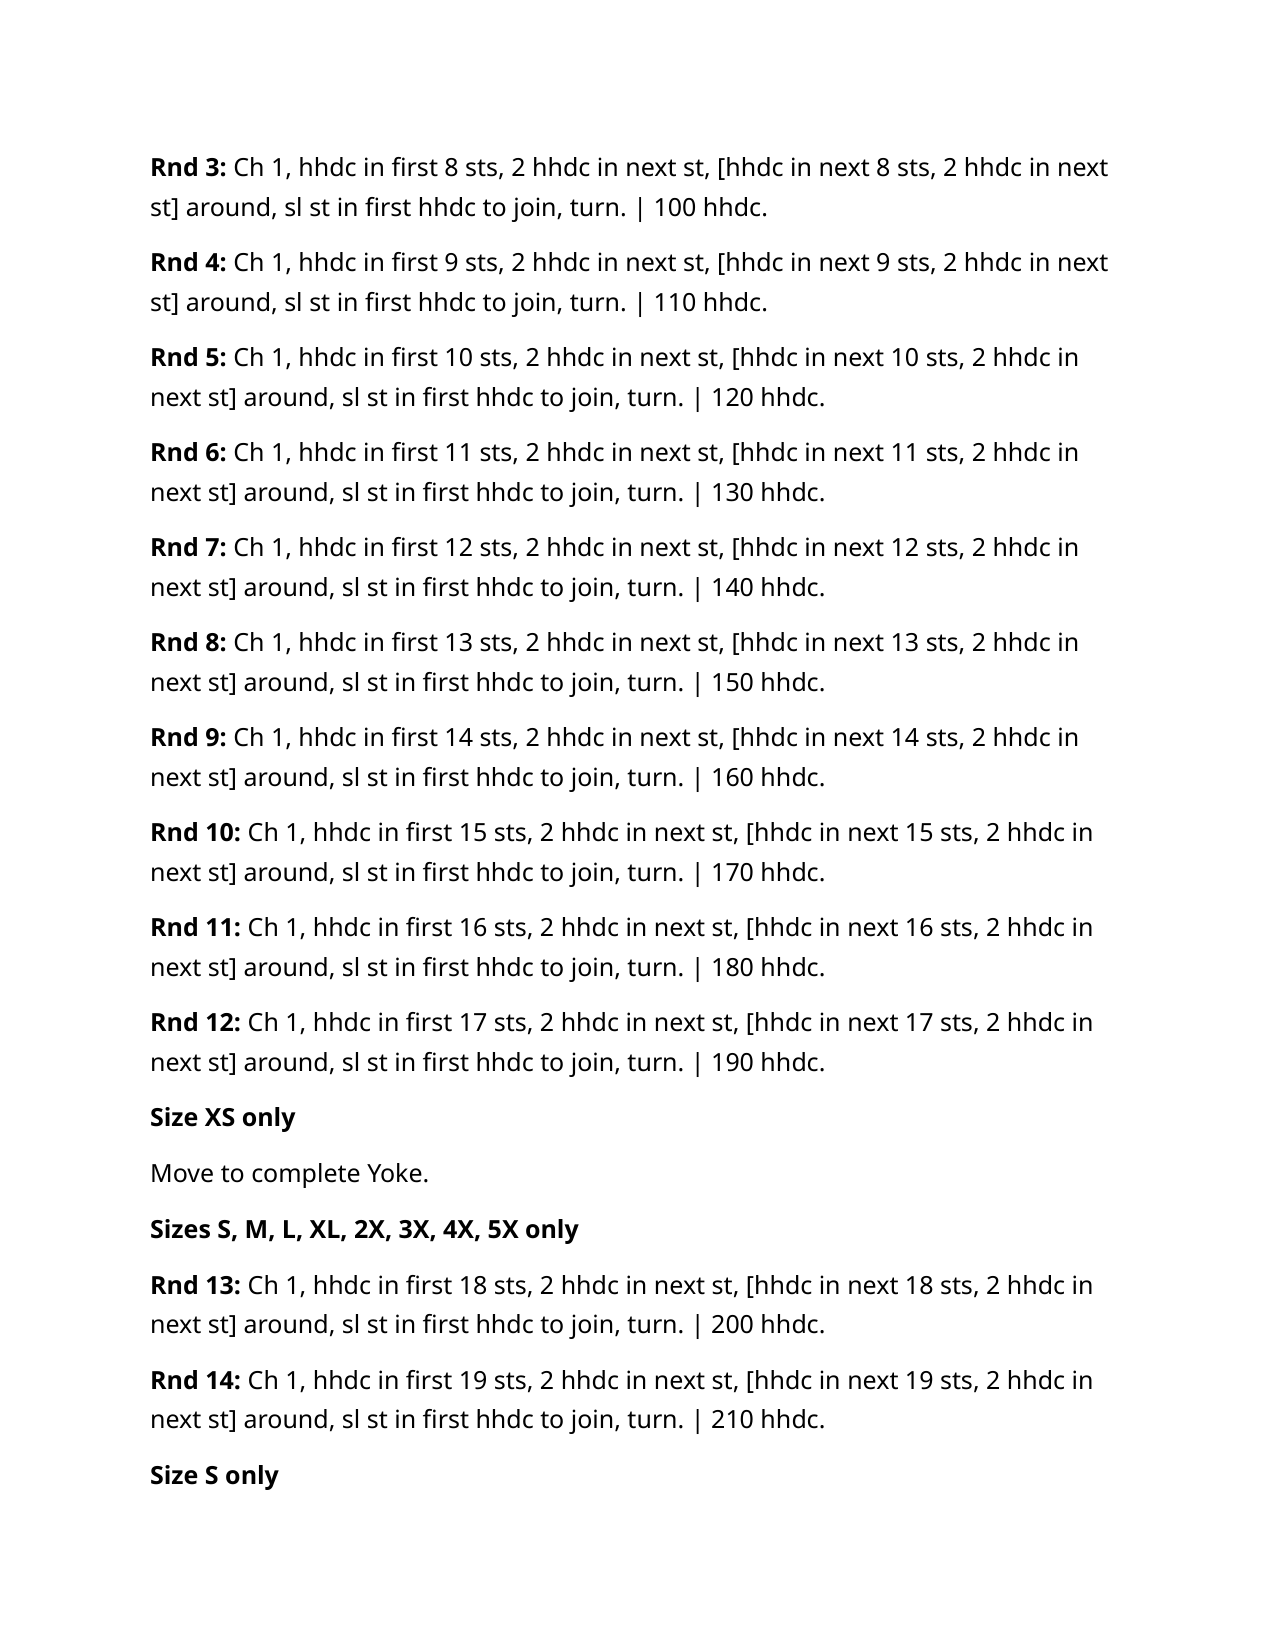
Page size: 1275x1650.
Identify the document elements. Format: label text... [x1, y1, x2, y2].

text Sizes S, M, L, XL, 2X, 3X, 4X, 5X only [150, 1212, 1125, 1246]
text Rnd 8: Ch 1, hhdc in first 13 sts, 2 hhdc in next st, [hhdc in next 13 sts, 2 hhdc in next st] around, sl st in first hhdc to join, turn. | 150 hhdc. [150, 625, 1125, 698]
text Rnd 4: Ch 1, hhdc in first 9 sts, 2 hhdc in next st, [hhdc in next 9 sts, 2 hhdc in next st] around, sl st in first hhdc to join, turn. | 110 hhdc. [150, 245, 1125, 318]
text Rnd 6: Ch 1, hhdc in first 11 sts, 2 hhdc in next st, [hhdc in next 11 sts, 2 hhdc in next st] around, sl st in first hhdc to join, turn. | 130 hhdc. [150, 435, 1125, 508]
text Size S only [150, 1457, 1125, 1492]
text Rnd 12: Ch 1, hhdc in first 17 sts, 2 hhdc in next st, [hhdc in next 17 sts, 2 hhdc in next st] around, sl st in first hhdc to join, turn. | 190 hhdc. [150, 1005, 1125, 1078]
text Rnd 14: Ch 1, hhdc in first 19 sts, 2 hhdc in next st, [hhdc in next 19 sts, 2 hhdc in next st] around, sl st in first hhdc to join, turn. | 210 hhdc. [150, 1362, 1125, 1436]
text Move to complete Yoke. [150, 1156, 1125, 1190]
text Size XS only [150, 1100, 1125, 1134]
text Rnd 3: Ch 1, hhdc in first 8 sts, 2 hhdc in next st, [hhdc in next 8 sts, 2 hhdc in next st] around, sl st in first hhdc to join, turn. | 100 hhdc. [150, 150, 1125, 223]
text Rnd 10: Ch 1, hhdc in first 15 sts, 2 hhdc in next st, [hhdc in next 15 sts, 2 hhdc in next st] around, sl st in first hhdc to join, turn. | 170 hhdc. [150, 815, 1125, 888]
text Rnd 9: Ch 1, hhdc in first 14 sts, 2 hhdc in next st, [hhdc in next 14 sts, 2 hhdc in next st] around, sl st in first hhdc to join, turn. | 160 hhdc. [150, 720, 1125, 793]
text Rnd 5: Ch 1, hhdc in first 10 sts, 2 hhdc in next st, [hhdc in next 10 sts, 2 hhdc in next st] around, sl st in first hhdc to join, turn. | 120 hhdc. [150, 340, 1125, 413]
text Rnd 7: Ch 1, hhdc in first 12 sts, 2 hhdc in next st, [hhdc in next 12 sts, 2 hhdc in next st] around, sl st in first hhdc to join, turn. | 140 hhdc. [150, 530, 1125, 603]
text Rnd 11: Ch 1, hhdc in first 16 sts, 2 hhdc in next st, [hhdc in next 16 sts, 2 hhdc in next st] around, sl st in first hhdc to join, turn. | 180 hhdc. [150, 910, 1125, 983]
text Rnd 13: Ch 1, hhdc in first 18 sts, 2 hhdc in next st, [hhdc in next 18 sts, 2 hhdc in next st] around, sl st in first hhdc to join, turn. | 200 hhdc. [150, 1267, 1125, 1341]
